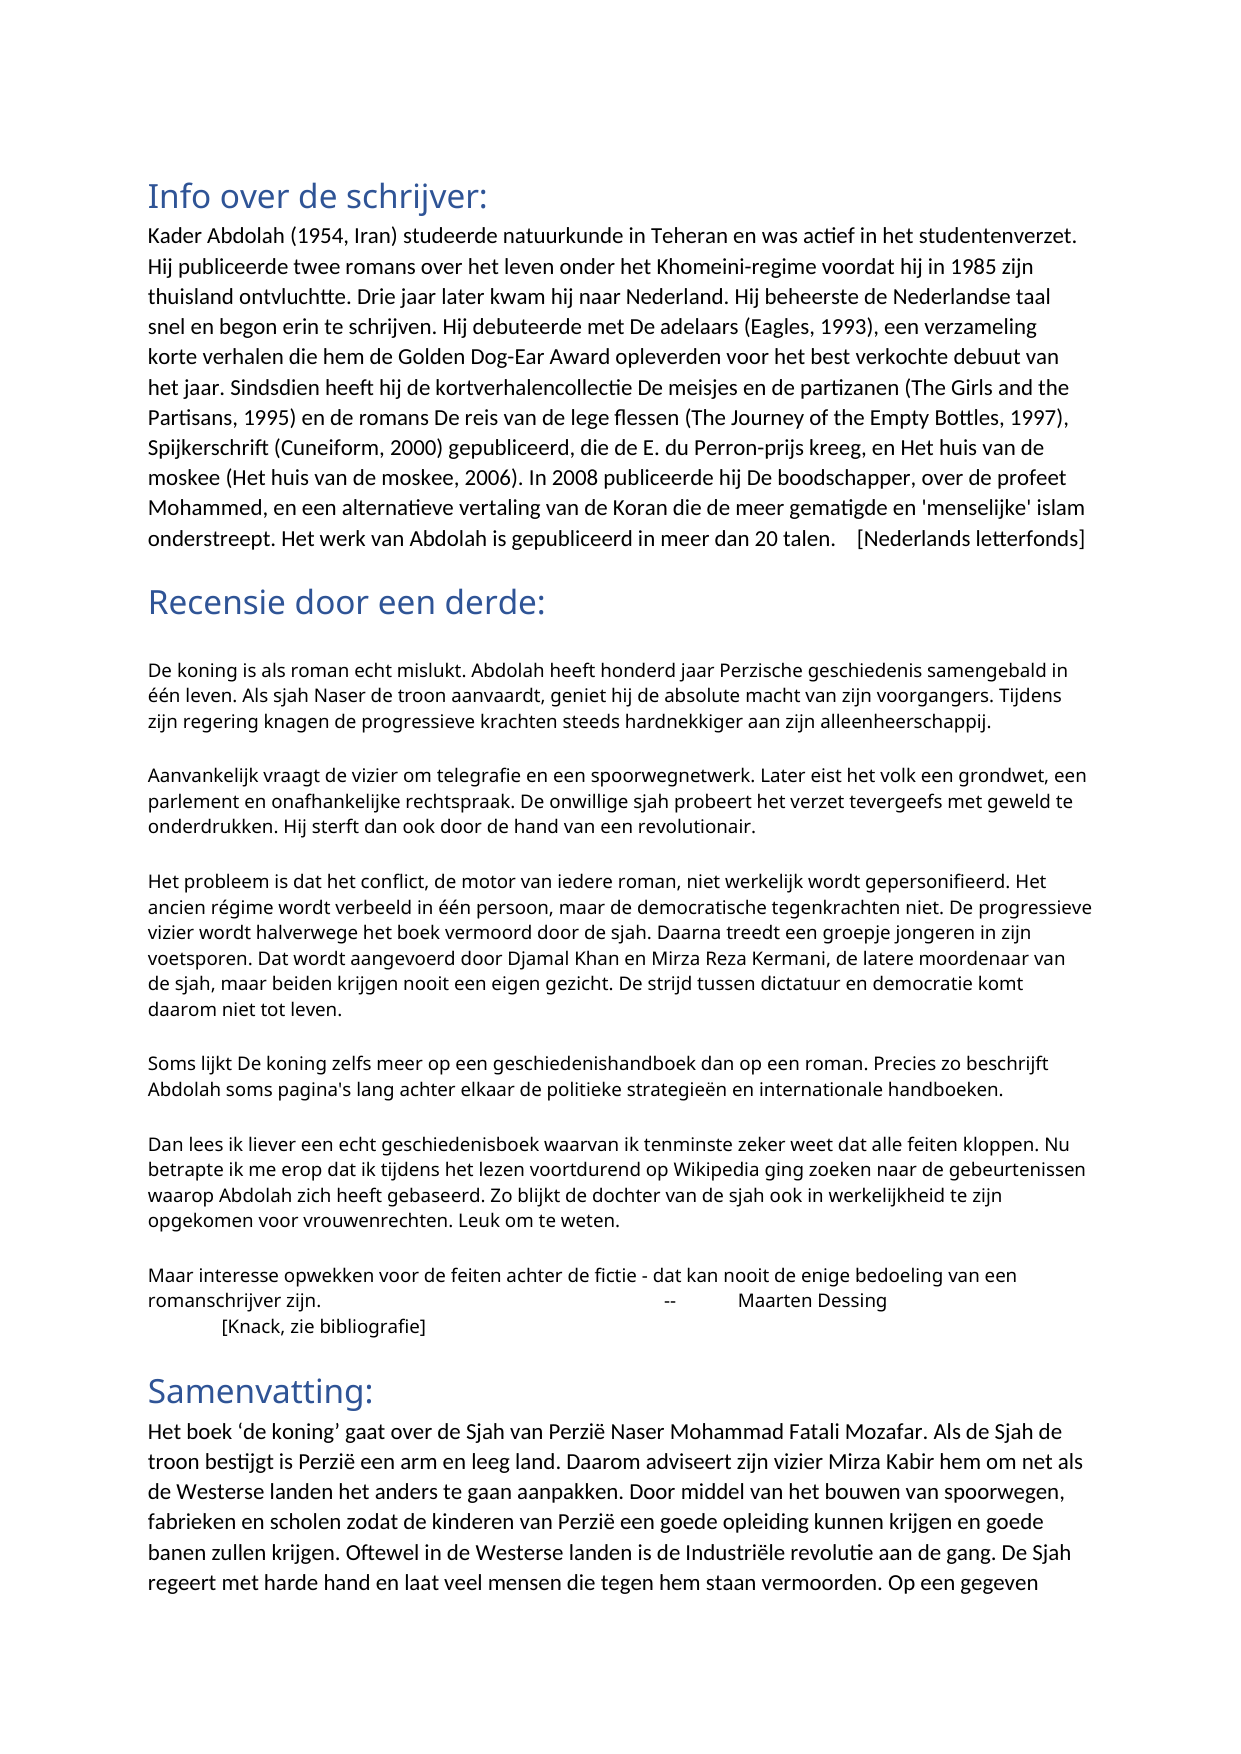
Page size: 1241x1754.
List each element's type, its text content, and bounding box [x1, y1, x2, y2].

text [148, 1417, 1093, 1596]
text Kader Abdolah (1954, Iran) studeerde natuurkunde in Teheran en was actief in het studentenverzet. Hij publiceerde twee romans over het leven onder het Khomeini-regime voordat hij in 1985 zijn thuisland ontvluchtte. Drie jaar later kwam hij naar Nederland. Hij beheerste de Nederlandse taal snel en begon erin te schrijven. Hij debuteerde met De adelaars (Eagles, 1993), een verzameling korte verhalen die hem de Golden Dog-Ear Award opleverden voor het best verkochte debuut van het jaar. Sindsdien heeft hij de kortverhalencollectie De meisjes en de partizanen (The Girls and the Partisans, 1995) en de romans De reis van de lege flessen (The Journey of the Empty Bottles, 1997), Spijkerschrift (Cuneiform, 2000) gepubliceerd, die de E. du Perron-prijs kreeg, en Het huis van de moskee (Het huis van de moskee, 2006). In 2008 publiceerde hij De boodschapper, over de profeet Mohammed, en een alternatieve vertaling van de Koran die de meer gematigde en 'menselijke' islam onderstreept. Het werk van Abdolah is gepubliceerd in meer dan 20 talen. [Nederlands letterfonds] [148, 222, 1093, 552]
text Het probleem is dat het conflict, de motor van iedere roman, niet werkelijk wordt gepersonifieerd. Het ancien régime wordt verbeeld in één persoon, maar de democratische tegenkrachten niet. De progressieve vizier wordt halverwege het boek vermoord door de sjah. Daarna treedt een groepje jongeren in zijn voetsporen. Dat wordt aangevoerd door Djamal Khan en Mirza Reza Kermani, de latere moordenaar van de sjah, maar beiden krijgen nooit een eigen gezicht. De strijd tussen dictatuur en democratie komt daarom niet tot leven. [148, 868, 1093, 1022]
text Maar interesse opwekken voor de feiten achter de fictie - dat kan nooit de enige bedoeling van een romanschrijver zijn. -- Maarten Dessing [Knack, zie bibliografie] [148, 1262, 1093, 1339]
subtitle Samenvatting: [148, 1368, 1093, 1413]
subtitle Info over de schrijver: [148, 173, 1093, 218]
subtitle Recensie door een derde: [148, 579, 1093, 624]
text Dan lees ik liever een echt geschiedenisboek waarvan ik tenminste zeker weet dat alle feiten kloppen. Nu betrapte ik me erop dat ik tijdens het lezen voortdurend op Wikipedia ging zoeken naar de gebeurtenissen waarop Abdolah zich heeft gebaseerd. Zo blijkt de dochter van de sjah ook in werkelijkheid te zijn opgekomen voor vrouwenrechten. Leuk om te weten. [148, 1131, 1093, 1233]
text De koning is als roman echt mislukt. Abdolah heeft honderd jaar Perzische geschiedenis samengebald in één leven. Als sjah Naser de troon aanvaardt, geniet hij de absolute macht van zijn voorgangers. Tijdens zijn regering knagen de progressieve krachten steeds hardnekkiger aan zijn alleenheerschappij. [148, 657, 1093, 733]
text Soms lijkt De koning zelfs meer op een geschiedenishandboek dan op een roman. Precies zo beschrijft Abdolah soms pagina's lang achter elkaar de politieke strategieën en internationale handboeken. [148, 1051, 1093, 1102]
text Aanvankelijk vraagt de vizier om telegrafie en een spoorwegnetwerk. Later eist het volk een grondwet, een parlement en onafhankelijke rechtspraak. De onwillige sjah probeert het verzet tevergeefs met geweld te onderdrukken. Hij sterft dan ook door de hand van een revolutionair. [148, 763, 1093, 839]
